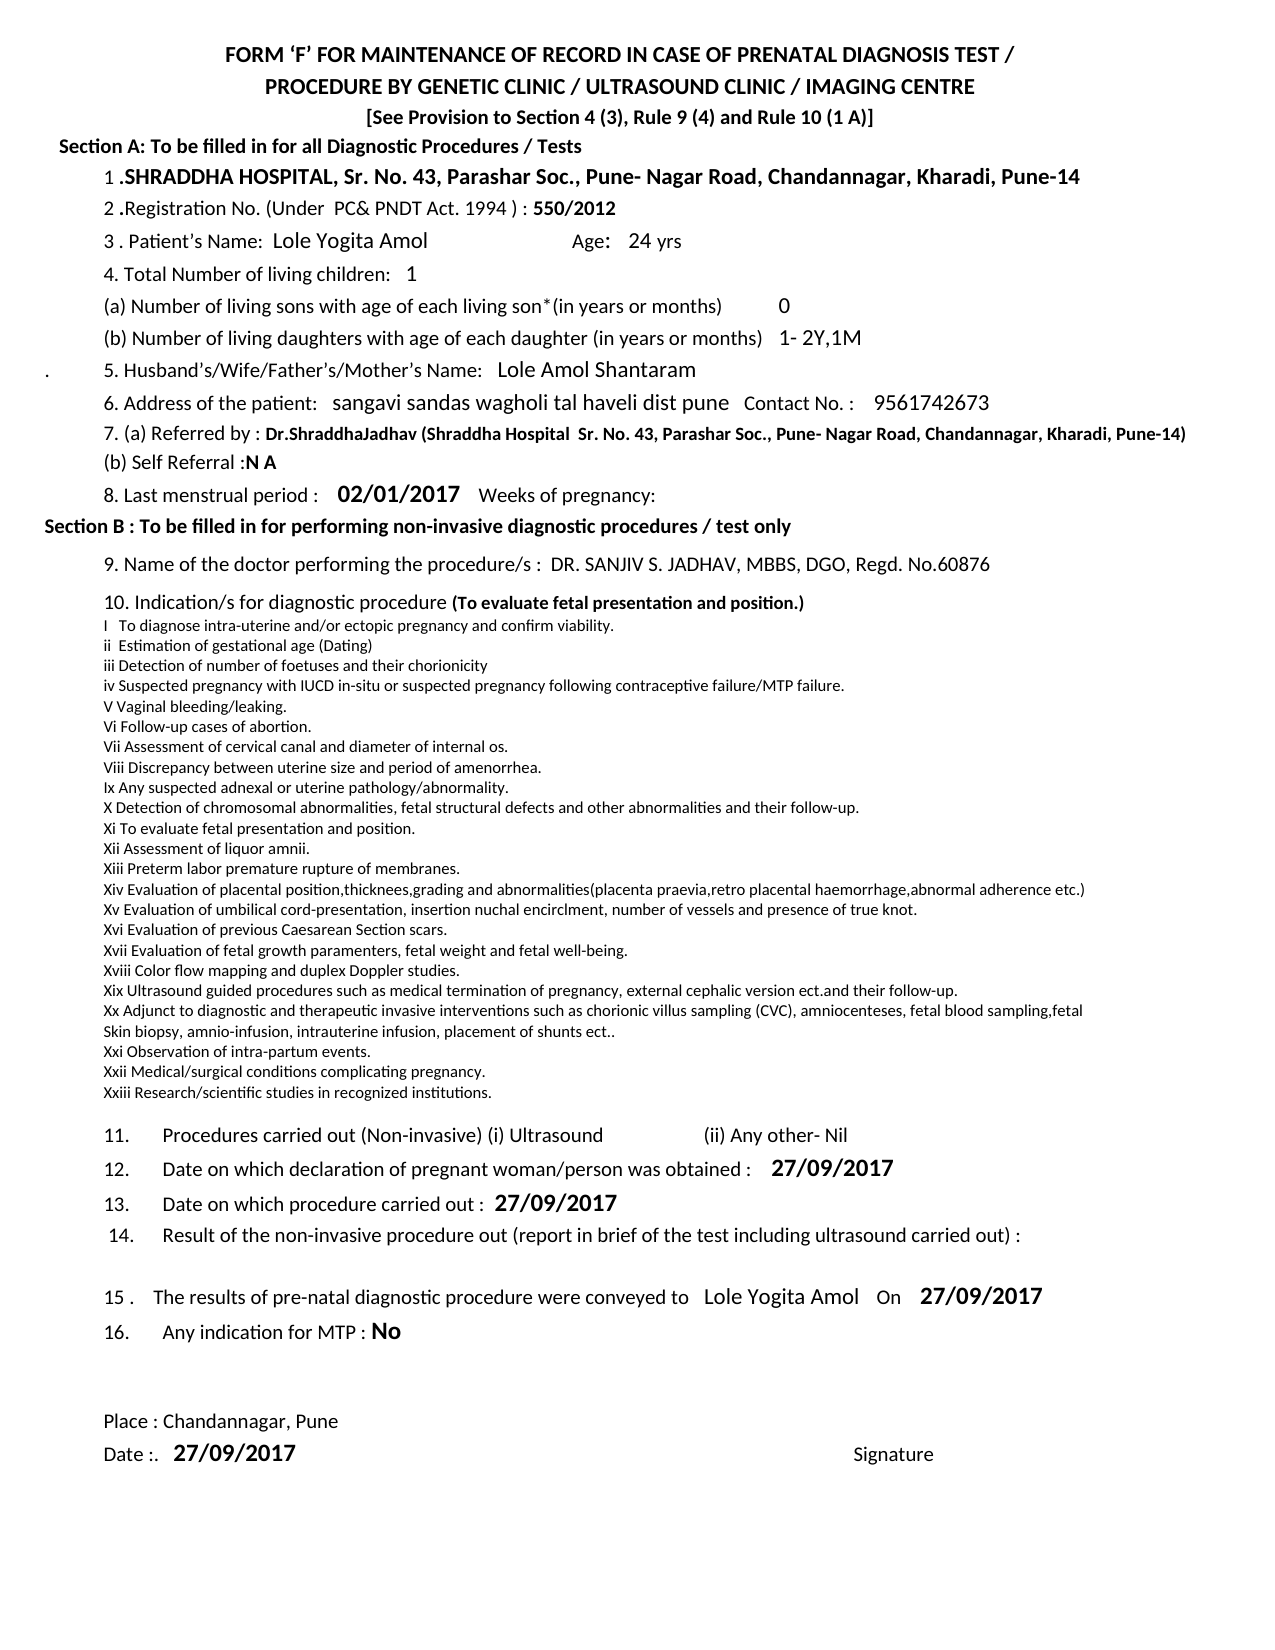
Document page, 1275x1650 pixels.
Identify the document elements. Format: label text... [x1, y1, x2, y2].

text Xix Ultrasound guided procedures such as medical termination of pregnancy, external cephalic version ect.and their follow-up. [0, 980, 1275, 1001]
text Xi To evaluate fetal presentation and position. [0, 818, 1196, 838]
text 13. Date on which procedure carried out : [0, 1187, 1275, 1217]
text I To diagnose intra-uterine and/or ectopic pregnancy and confirm viability. [75, 615, 1255, 635]
text 15 . The results of pre-natal diagnostic procedure were conveyed to On [0, 1280, 1275, 1311]
text (a) Number of living sons with age of each living son*(in years or months) [44, 291, 1255, 319]
text Skin biopsy, amnio-infusion, intrauterine infusion, placement of shunts ect.. [0, 1021, 1275, 1041]
text iv Suspected pregnancy with IUCD in-situ or suspected pregnancy following contraceptive failure/MTP failure. [0, 676, 1196, 696]
text 6. Address of the patient: Contact No. : [103, 388, 1255, 416]
text X Detection of chromosomal abnormalities, fetal structural defects and other abnormalities and their follow-up. [0, 798, 1196, 818]
text (b) Number of living daughters with age of each daughter (in years or months) [44, 323, 1255, 351]
text Viii Discrepancy between uterine size and period of amenorrhea. [0, 757, 1196, 777]
text 14. Result of the non-invasive procedure out (report in brief of the test including ultrasound carried out) : [103, 1222, 1226, 1247]
text ii Estimation of gestational age (Dating) [0, 635, 1196, 655]
text Xxii Medical/surgical conditions complicating pregnancy. [0, 1062, 1275, 1082]
text Date :. Signature [0, 1438, 1275, 1468]
text Place : Chandannagar, Pune [0, 1408, 1275, 1434]
text 9. Name of the doctor performing the procedure/s : DR. SANJIV S. JADHAV, MBBS, DGO, Regd. No.60876 [0, 551, 1255, 577]
text Xxiii Research/scientific studies in recognized institutions. [0, 1082, 1275, 1102]
text 11. Procedures carried out (Non-invasive) (i) Ultrasound (ii) Any other- Nil [0, 1123, 1275, 1148]
text Xvi Evaluation of previous Caesarean Section scars. [0, 919, 1275, 940]
text 12. Date on which declaration of pregnant woman/person was obtained : [0, 1152, 1275, 1182]
text Xx Adjunct to diagnostic and therapeutic invasive interventions such as chorionic villus sampling (CVC), amniocenteses, fetal blood sampling,fetal [0, 1001, 1275, 1021]
text PROCEDURE BY GENETIC CLINIC / ULTRASOUND CLINIC / IMAGING CENTRE [44, 72, 1196, 100]
text Xvii Evaluation of fetal growth paramenters, fetal weight and fetal well-being. [0, 940, 1275, 960]
text Xv Evaluation of umbilical cord-presentation, insertion nuchal encirclment, number of vessels and presence of true knot. [0, 899, 1275, 919]
text iii Detection of number of foetuses and their chorionicity [0, 655, 1196, 676]
text 2 .Registration No. (Under PC& PNDT Act. 1994 ) : 550/2012 [44, 195, 1196, 220]
text [See Provision to Section 4 (3), Rule 9 (4) and Rule 10 (1 A)] [44, 104, 1196, 129]
text Vii Assessment of cervical canal and diameter of internal os. [0, 737, 1196, 757]
text V Vaginal bleeding/leaking. [0, 696, 1196, 716]
text 7. (a) Referred by : Dr.ShraddhaJadhav (Shraddha Hospital Sr. No. 43, Parashar Soc., Pune- Nagar Road, Chandannagar, Kharadi, Pune-14) [44, 420, 1255, 445]
text 16. Any indication for MTP : No [0, 1315, 1275, 1346]
text 3 . Patient’s Name: Age: yrs [44, 224, 1166, 254]
text Xiii Preterm labor premature rupture of membranes. [0, 858, 1196, 879]
text 4. Total Number of living children: [44, 259, 1196, 287]
text Vi Follow-up cases of abortion. [0, 716, 1196, 737]
text Xiv Evaluation of placental position,thicknees,grading and abnormalities(placenta praevia,retro placental haemorrhage,abnormal adherence etc.) [0, 879, 1275, 899]
text 8. Last menstrual period : Weeks of pregnancy: [44, 478, 1255, 509]
text 10. Indication/s for diagnostic procedure (To evaluate fetal presentation and position.) [0, 589, 1196, 615]
text Section A: To be filled in for all Diagnostic Procedures / Tests [44, 133, 1196, 159]
text (b) Self Referral :N A [44, 449, 1255, 474]
text Xviii Color flow mapping and duplex Doppler studies. [0, 960, 1275, 980]
text Xxi Observation of intra-partum events. [103, 1041, 1275, 1062]
text Section B : To be filled in for performing non-invasive diagnostic procedures / test only [44, 513, 1255, 538]
text FORM ‘F’ FOR MAINTENANCE OF RECORD IN CASE OF PRENATAL DIAGNOSIS TEST / [44, 40, 1196, 68]
text . 5. Husband’s/Wife/Father’s/Mother’s Name: [44, 355, 1255, 383]
text Xii Assessment of liquor amnii. [0, 838, 1196, 858]
text 1 .SHRADDHA HOSPITAL, Sr. No. 43, Parashar Soc., Pune- Nagar Road, Chandannagar, Kharadi, Pune-14 [44, 162, 1196, 191]
text Ix Any suspected adnexal or uterine pathology/abnormality. [0, 777, 1196, 798]
